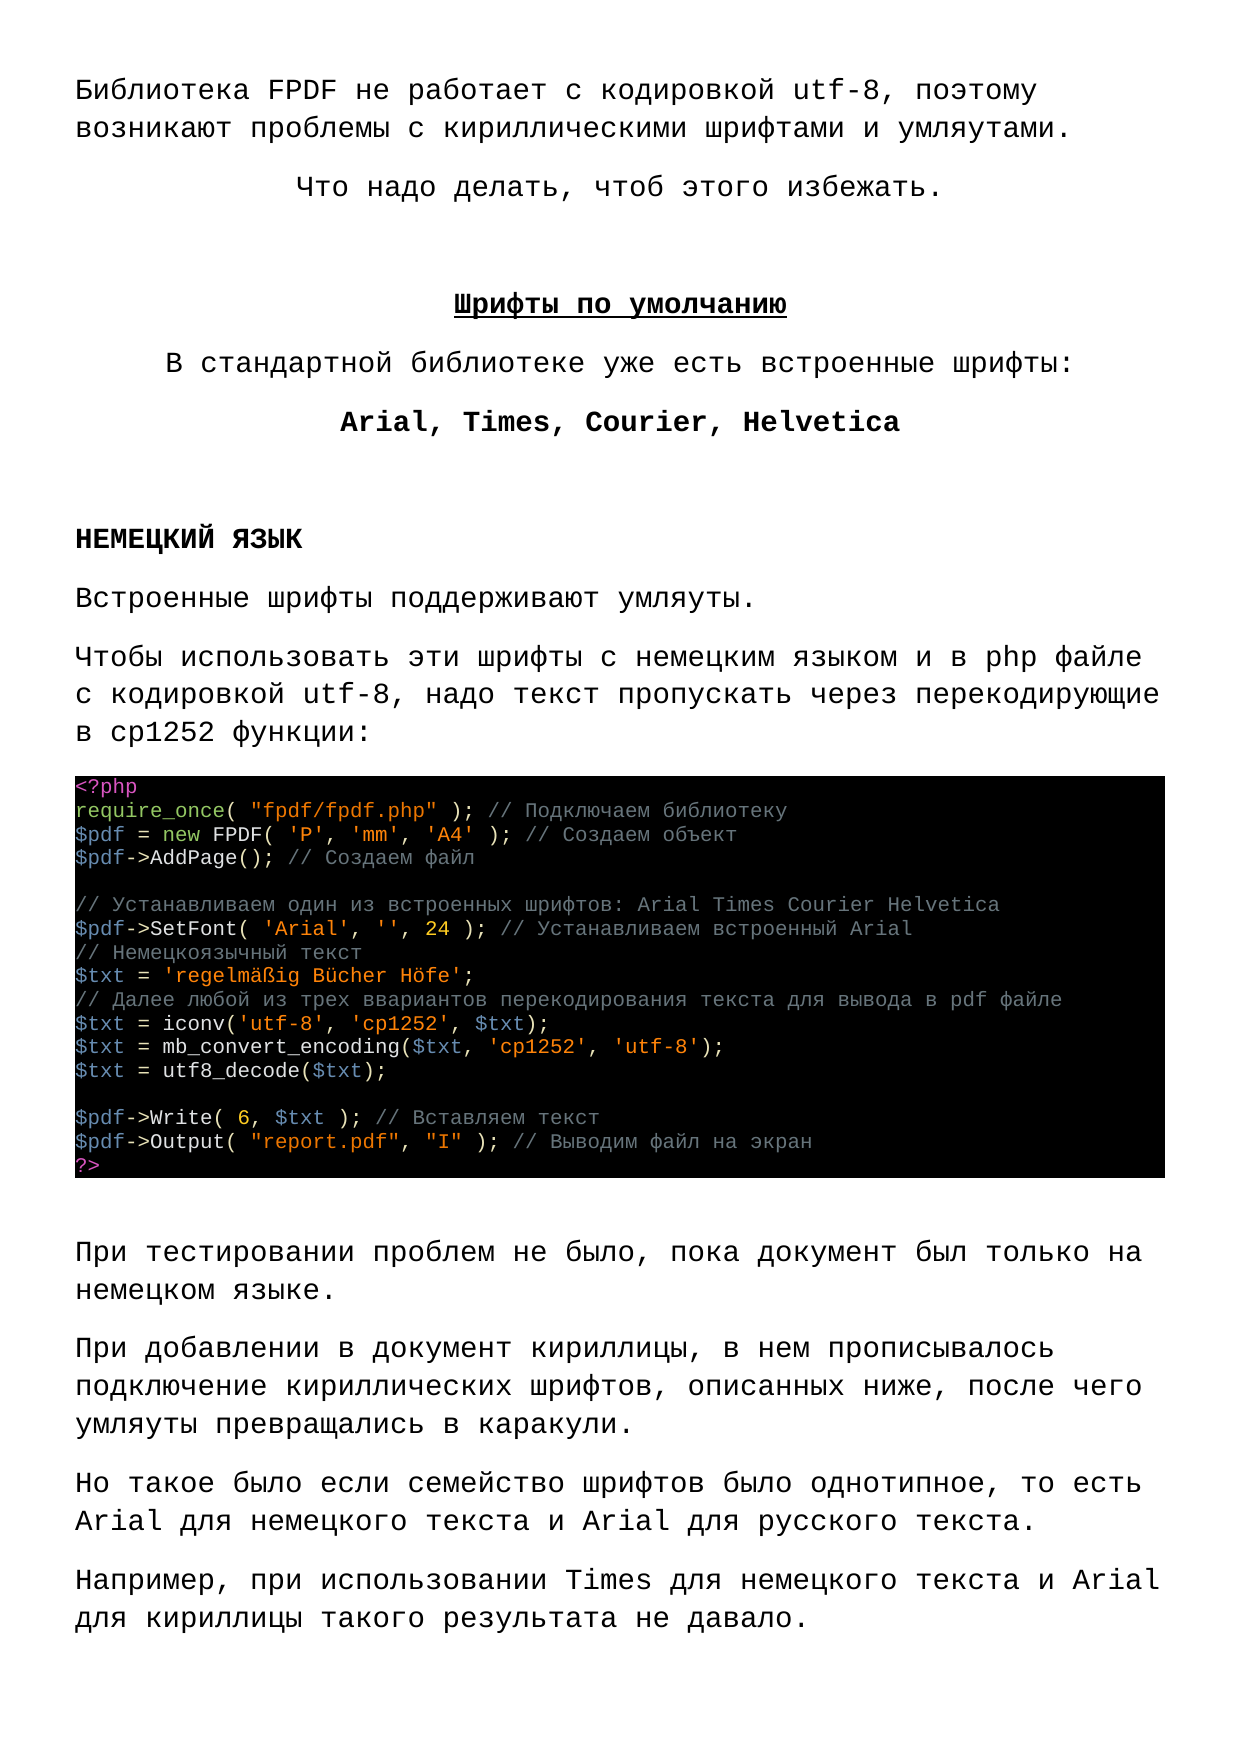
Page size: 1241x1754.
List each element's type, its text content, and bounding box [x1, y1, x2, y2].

text // Далее любой из трех ввариантов перекодирования текста для вывода в pdf файле [75, 989, 1165, 1013]
text $txt = 'regelmäßig Bücher Höfe'; [75, 965, 1165, 989]
text При добавлении в документ кириллицы, в нем прописывалось подключение кириллических шрифтов, описанных ниже, после чего умляуты превращались в каракули. [75, 1334, 1165, 1442]
text Библиотека FPDF не работает с кодировкой utf-8, поэтому возникают проблемы с кириллическими шрифтами и умляутами. [75, 75, 1165, 146]
text НЕМЕЦКИЙ ЯЗЫК [75, 524, 1165, 557]
text Arial, Times, Courier, Helvetica [75, 407, 1165, 440]
text $pdf->AddPage(); // Создаем файл [75, 847, 1165, 871]
text Например, при использовании Times для немецкого текста и Arial для кириллицы такого результата не давало. [75, 1565, 1165, 1636]
text Но такое было если семейство шрифтов было однотипное, то есть Arial для немецкого текста и Arial для русского текста. [75, 1468, 1165, 1539]
text <?php [75, 776, 1165, 800]
text $pdf = new FPDF( 'P', 'mm', 'A4' ); // Создаем объект [75, 823, 1165, 847]
text В стандартной библиотеке уже есть встроенные шрифты: [75, 348, 1165, 381]
text $pdf->SetFont( 'Arial', '', 24 ); // Устанавливаем встроенный Arial [75, 918, 1165, 942]
text $pdf->Write( 6, $txt ); // Вставляем текст [75, 1107, 1165, 1131]
text $txt = utf8_decode($txt); [75, 1060, 1165, 1084]
text Встроенные шрифты поддерживают умляуты. [75, 583, 1165, 616]
text Чтобы использовать эти шрифты с немецким языком и в php файле с кодировкой utf-8, надо текст пропускать через перекодирующие в cp1252 функции: [75, 642, 1165, 751]
text require_once( "fpdf/fpdf.php" ); // Подключаем библиотеку [75, 800, 1165, 823]
text // Устанавливаем один из встроенных шрифтов: Arial Times Courier Helvetica [75, 894, 1165, 918]
text // Немецкоязычный текст [75, 942, 1165, 965]
text Что надо делать, чтоб этого избежать. [75, 172, 1165, 205]
text $txt = mb_convert_encoding($txt, 'cp1252', 'utf-8'); [75, 1036, 1165, 1060]
text ?> [75, 1154, 1165, 1178]
text $pdf->Output( "report.pdf", "I" ); // Выводим файл на экран [75, 1131, 1165, 1154]
text При тестировании проблем не было, пока документ был только на немецком языке. [75, 1237, 1165, 1308]
text Шрифты по умолчанию [75, 289, 1165, 322]
text $txt = iconv('utf-8', 'cp1252', $txt); [75, 1013, 1165, 1036]
